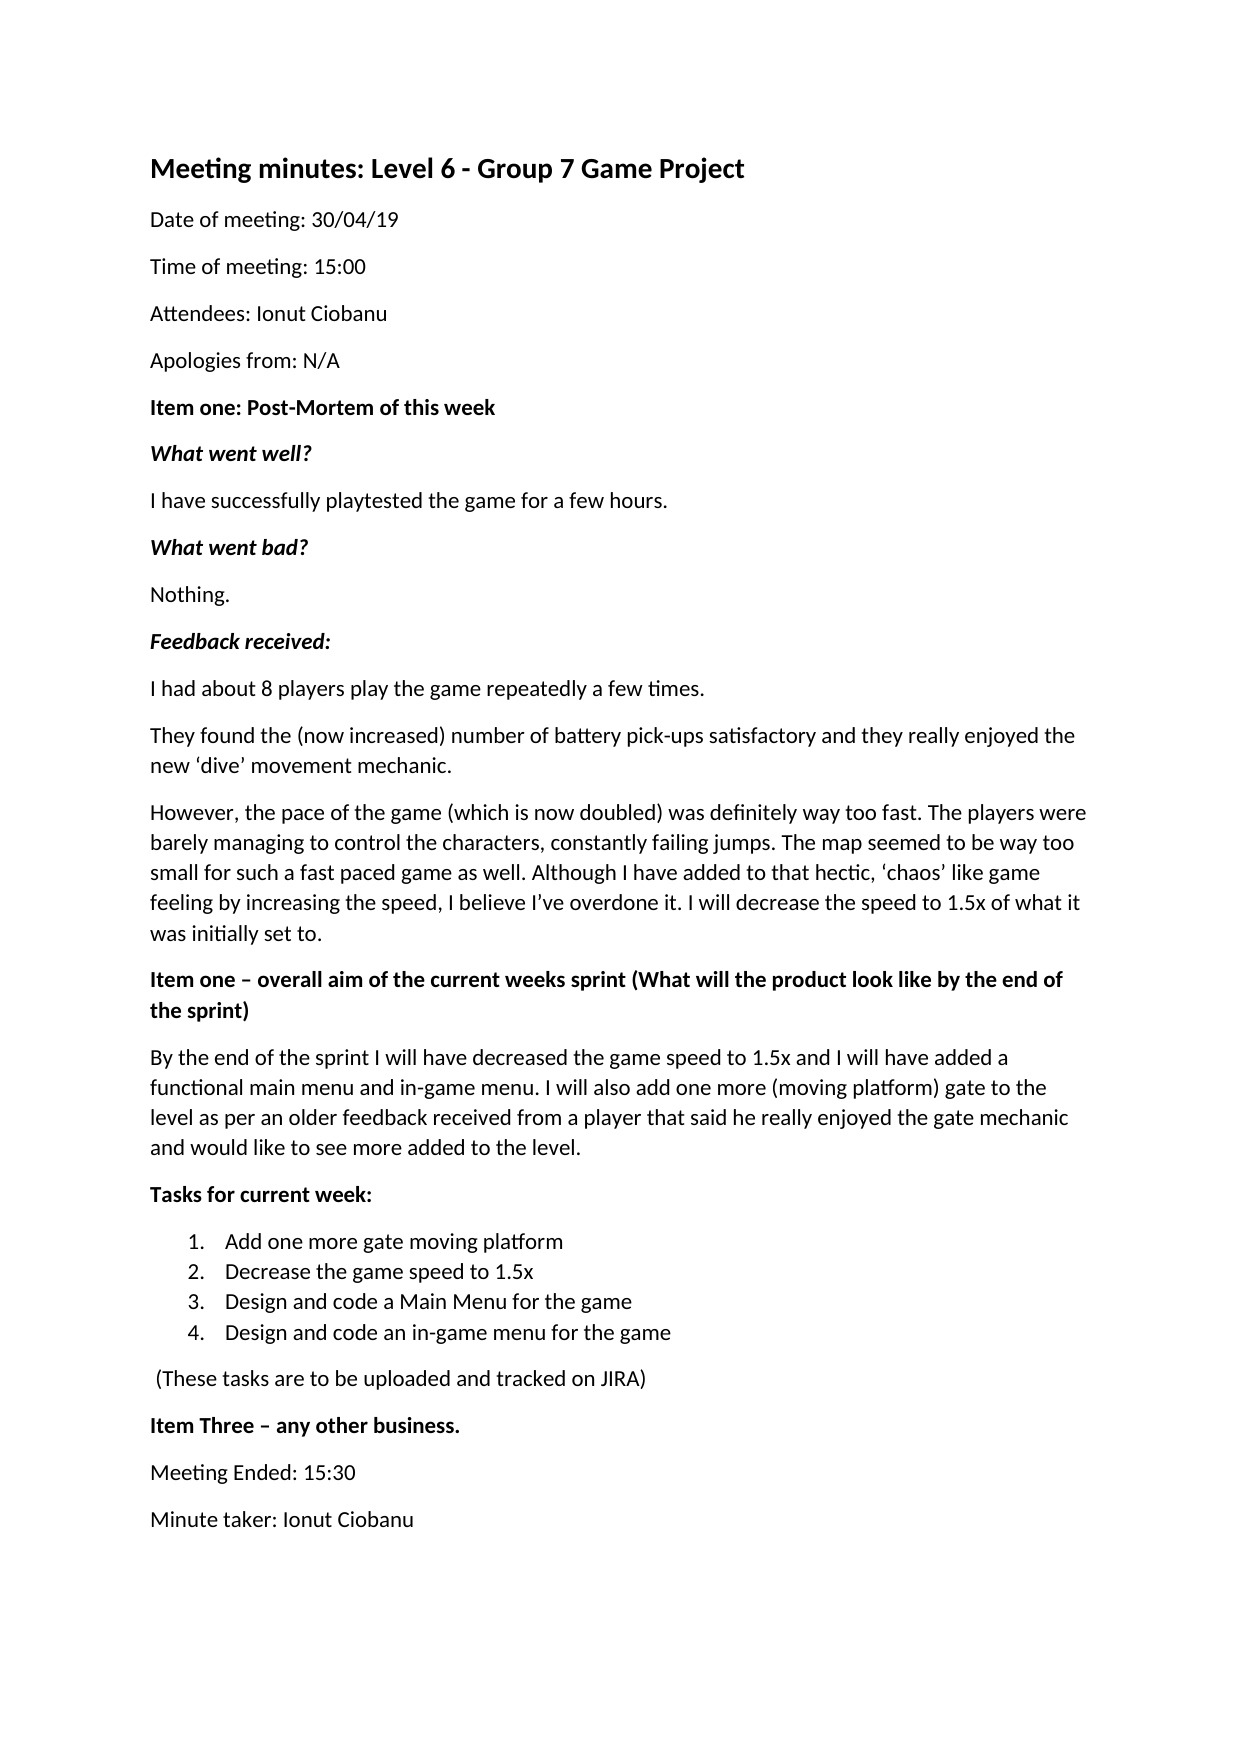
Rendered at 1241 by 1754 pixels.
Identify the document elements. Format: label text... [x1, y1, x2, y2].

list Add one more gate moving platform [187, 1227, 1090, 1255]
text What went well? [150, 439, 1090, 467]
text Item one: Post-Mortem of this week [150, 393, 1090, 421]
text Item one – overall aim of the current weeks sprint (What will the product look like by the end of the sprint) [150, 966, 1090, 1024]
text Minute taker: Ionut Ciobanu [150, 1505, 1090, 1533]
text Apologies from: N/A [150, 346, 1090, 374]
text What went bad? [150, 533, 1090, 561]
list Design and code an in-game menu for the game [187, 1318, 1090, 1346]
text Tasks for current week: [150, 1180, 1090, 1208]
text I have successfully playtested the game for a few hours. [150, 486, 1090, 514]
text Feedback received: [150, 627, 1090, 655]
list Decrease the game speed to 1.5x [187, 1257, 1090, 1285]
text Item Three – any other business. [150, 1411, 1090, 1439]
text By the end of the sprint I will have decreased the game speed to 1.5x and I will have added a functional main menu and in-game menu. I will also add one more (moving platform) gate to the level as per an older feedback received from a player that said he really enjoyed the gate mechanic and would like to see more added to the level. [150, 1043, 1090, 1161]
text However, the pace of the game (which is now doubled) was definitely way too fast. The players were barely managing to control the characters, constantly failing jumps. The map seemed to be way too small for such a fast paced game as well. Although I have added to that hectic, ‘chaos’ like game feeling by increasing the speed, I believe I’ve overdone it. I will decrease the speed to 1.5x of what it was initially set to. [150, 798, 1090, 947]
text Meeting minutes: Level 6 - Group 7 Game Project [150, 150, 1090, 186]
text Attendees: Ionut Ciobanu [150, 299, 1090, 327]
text (These tasks are to be uploaded and tracked on JIRA) [150, 1364, 1090, 1392]
text I had about 8 players play the game repeatedly a few times. [150, 674, 1090, 702]
text Time of meeting: 15:00 [150, 252, 1090, 280]
text Date of meeting: 30/04/19 [150, 205, 1090, 233]
text Meeting Ended: 15:30 [150, 1458, 1090, 1486]
text Nothing. [150, 580, 1090, 608]
text They found the (now increased) number of battery pick-ups satisfactory and they really enjoyed the new ‘dive’ movement mechanic. [150, 721, 1090, 779]
list Design and code a Main Menu for the game [187, 1287, 1090, 1315]
